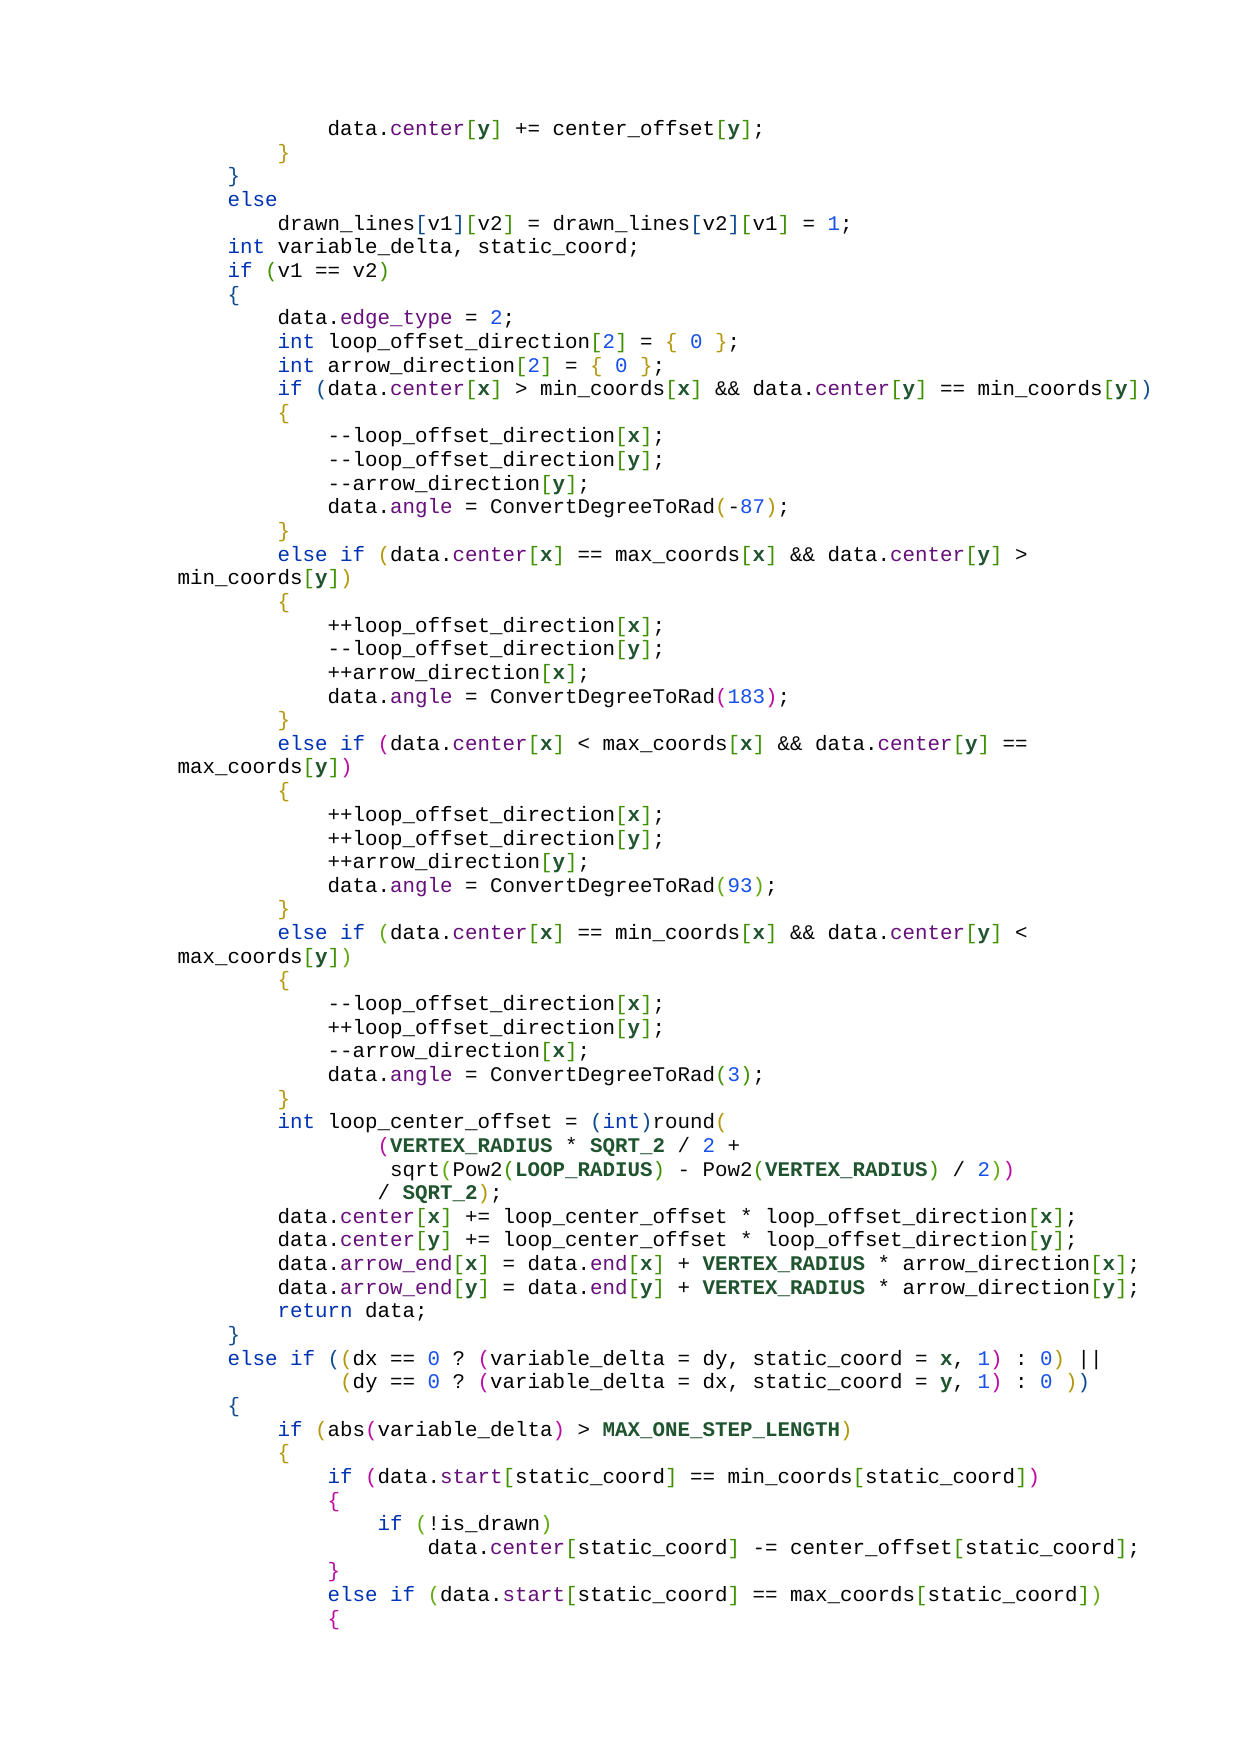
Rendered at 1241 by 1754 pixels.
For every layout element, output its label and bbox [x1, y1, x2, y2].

text [177, 118, 1181, 1631]
